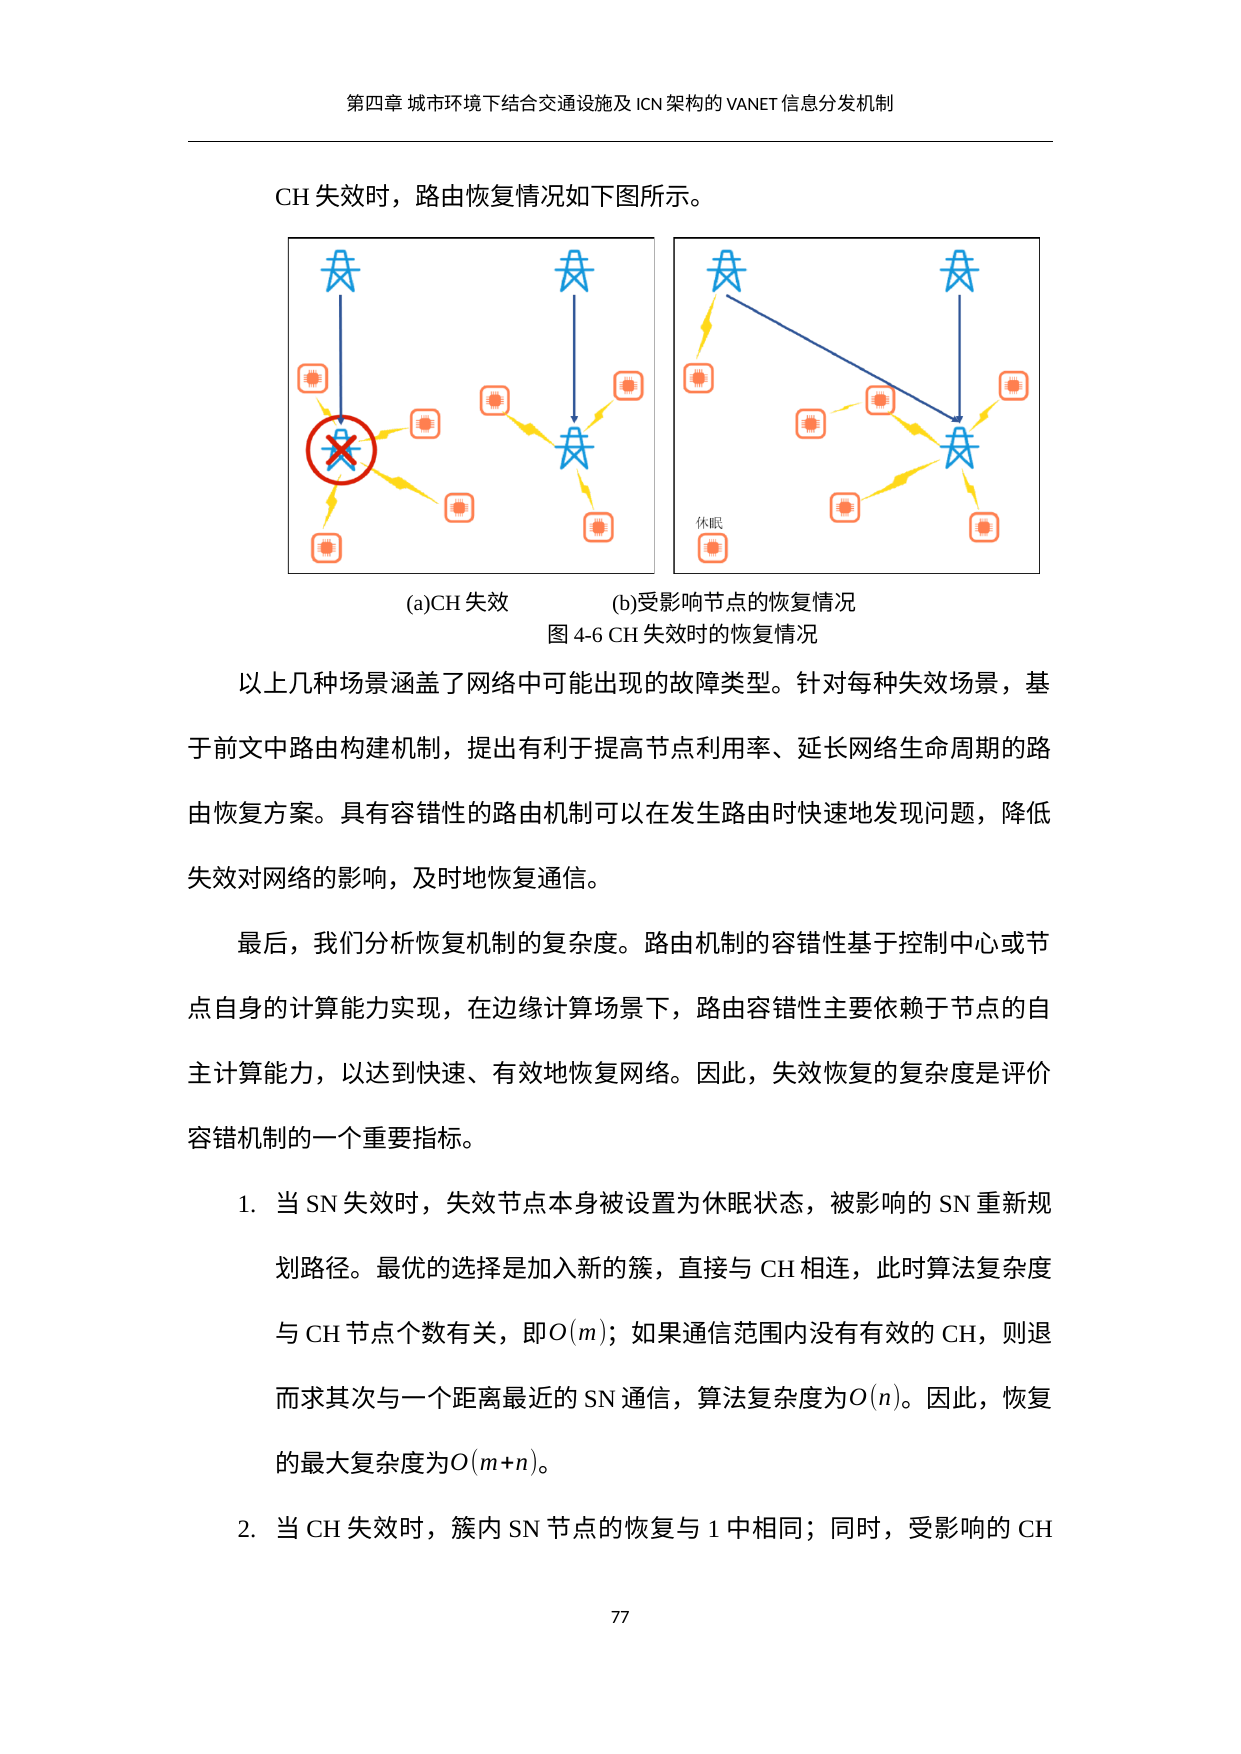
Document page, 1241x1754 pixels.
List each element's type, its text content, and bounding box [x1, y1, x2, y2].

text 最后，我们分析恢复机制的复杂度。路由机制的容错性基于控制中心或节点自身的计算能力实现，在边缘计算场景下，路由容错性主要依赖于节点的自主计算能力，以达到快速、有效地恢复网络。因此，失效恢复的复杂度是评价容错机制的一个重要指标。 [187, 909, 1053, 1169]
text CH失效时，路由恢复情况如下图所示。 [275, 162, 1053, 227]
list 当SN失效时，失效节点本身被设置为休眠状态，被影响的SN重新规划路径。最优的选择是加入新的簇，直接与CH相连，此时算法复杂度与CH节点个数有关，即；如果通信范围内没有有效的CH，则退而求其次与一个距离最近的SN通信，算法复杂度为。因此，恢复的最大复杂度为。 [237, 1169, 1053, 1494]
text 以上几种场景涵盖了网络中可能出现的故障类型。针对每种失效场景，基于前文中路由构建机制，提出有利于提高节点利用率、延长网络生命周期的路由恢复方案。具有容错性的路由机制可以在发生路由时快速地发现问题，降低失效对网络的影响，及时地恢复通信。 [187, 649, 1053, 909]
list 图4-6 CH失效时的恢复情况 [312, 617, 1053, 649]
text (a)CH失效 (b)受影响节点的恢复情况 [275, 584, 1053, 617]
picture [287, 237, 655, 574]
picture [673, 237, 1040, 574]
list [237, 1494, 1053, 1559]
